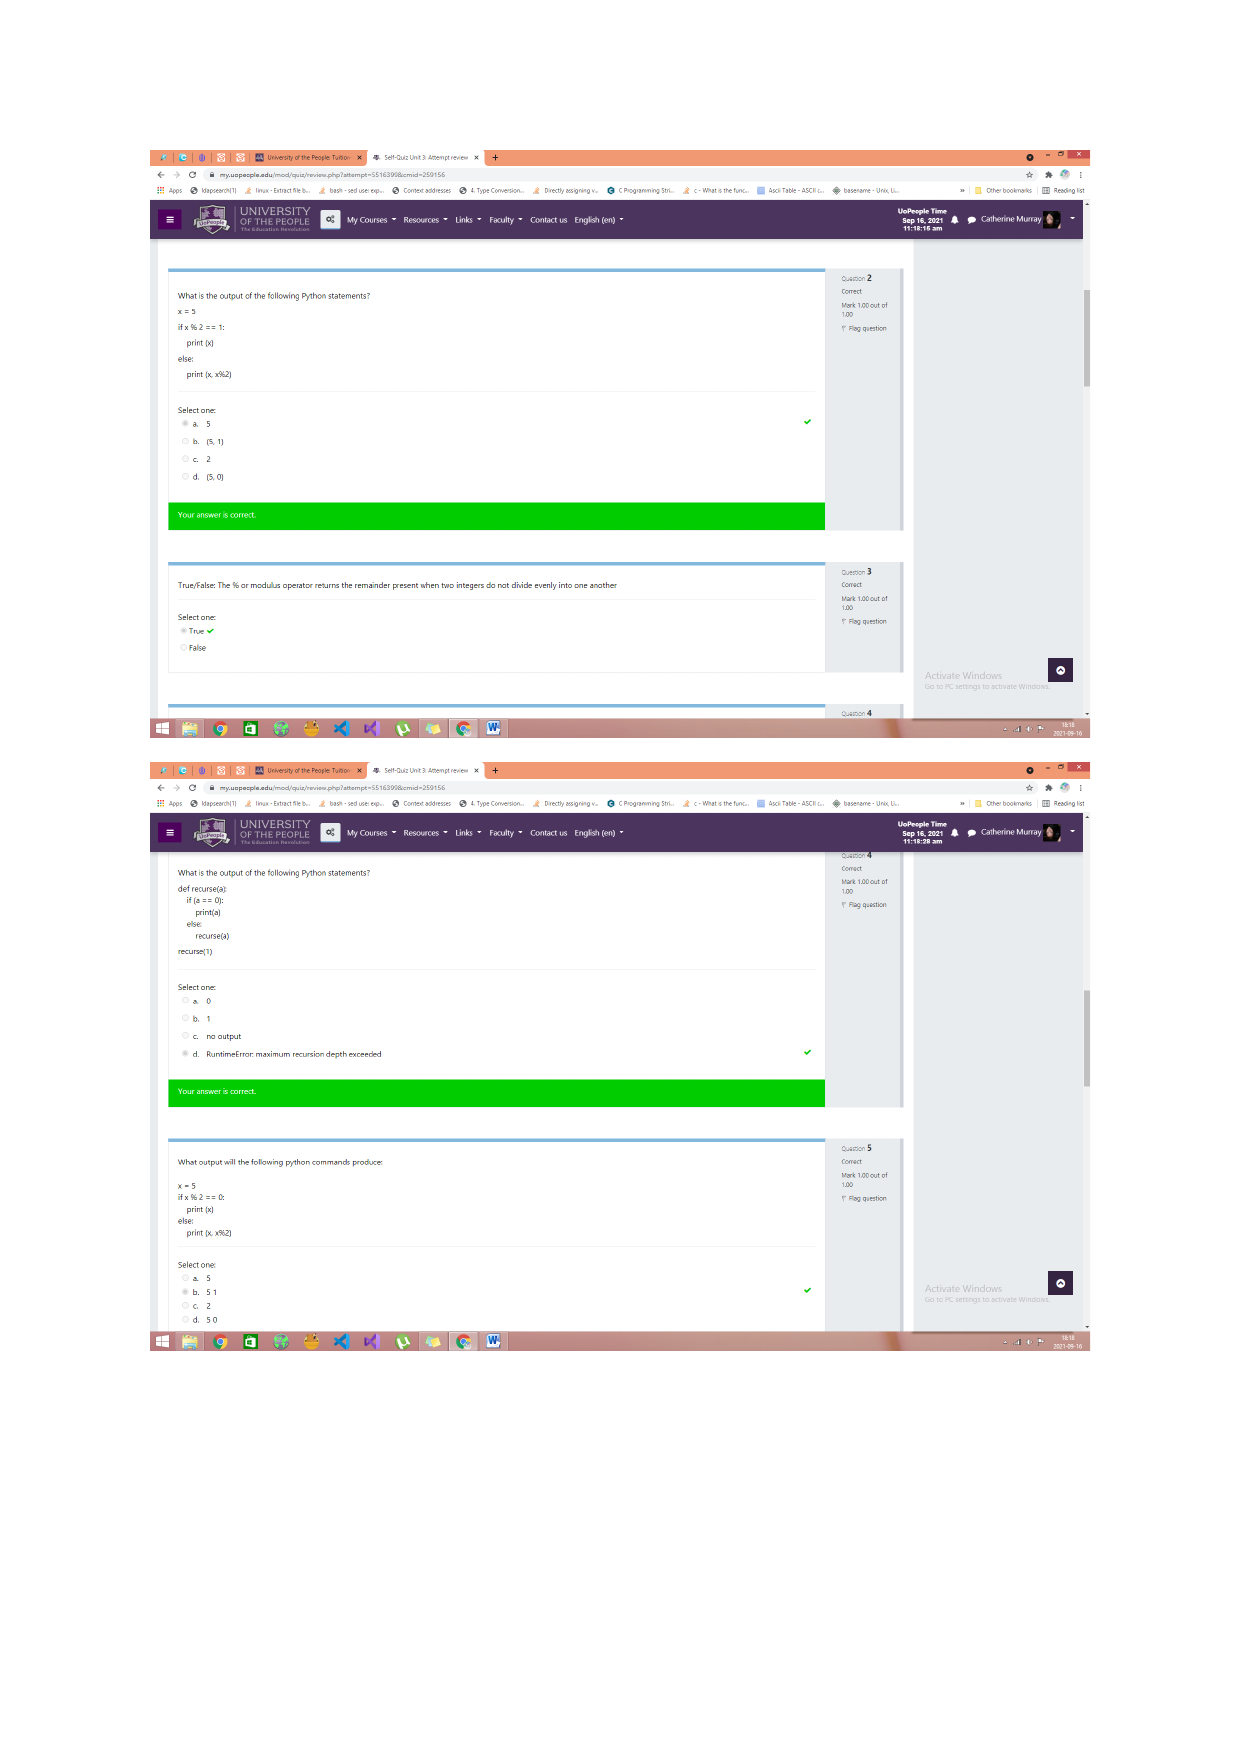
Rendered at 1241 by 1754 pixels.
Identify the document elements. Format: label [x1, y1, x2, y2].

picture [150, 762, 1091, 1351]
picture [150, 150, 1091, 738]
